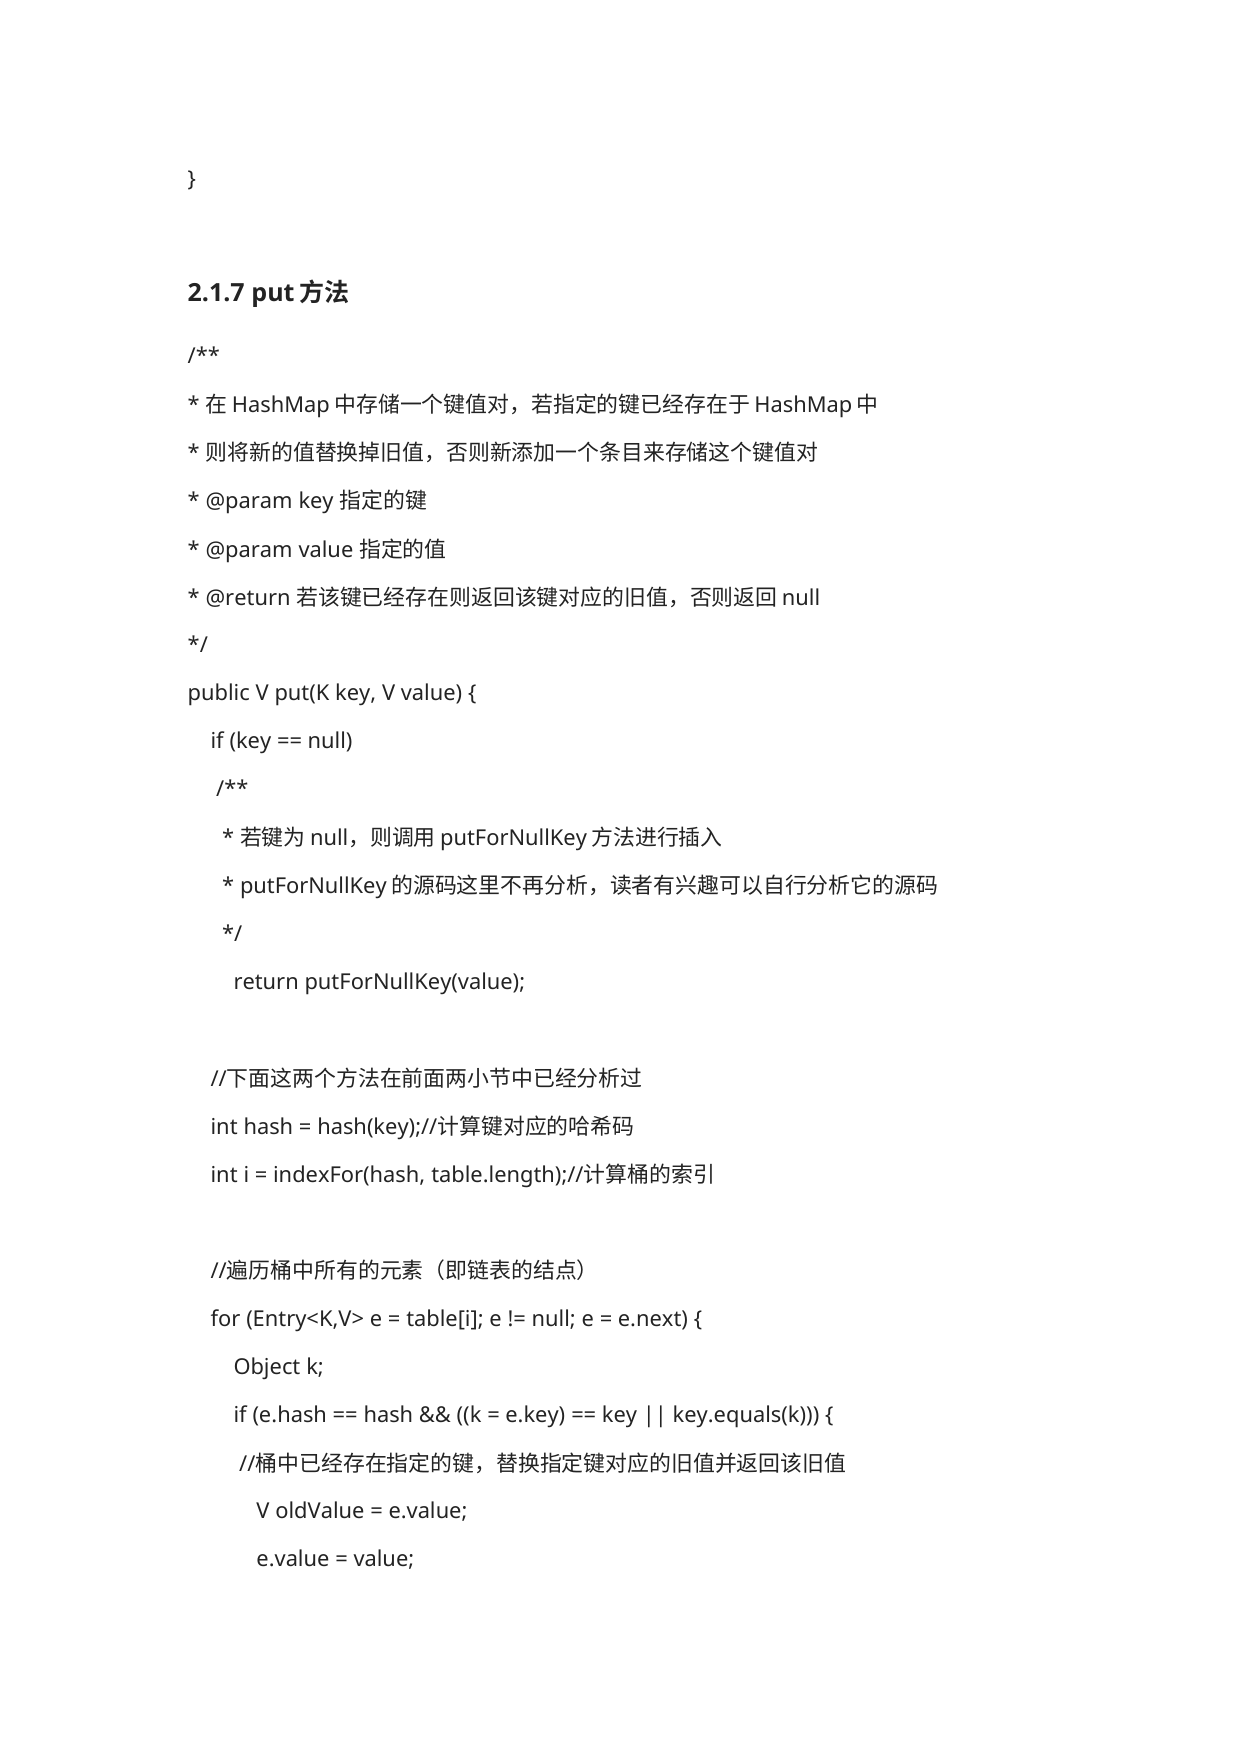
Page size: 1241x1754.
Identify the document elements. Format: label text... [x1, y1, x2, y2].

text //桶中已经存在指定的键，替换指定键对应的旧值并返回该旧值 [187, 1446, 1053, 1478]
text /** [187, 772, 1053, 804]
text public V put(K key, V value) { [187, 676, 1053, 708]
text for (Entry<K,V> e = table[i]; e != null; e = e.next) { [187, 1301, 1053, 1334]
text int hash = hash(key);//计算键对应的哈希码 [187, 1109, 1053, 1141]
text * putForNullKey的源码这里不再分析，读者有兴趣可以自行分析它的源码 [187, 868, 1053, 901]
text * @return 若该键已经存在则返回该键对应的旧值，否则返回null [187, 579, 1053, 612]
text /** [187, 339, 1053, 371]
text //下面这两个方法在前面两小节中已经分析过 [187, 1061, 1053, 1093]
text * @param key 指定的键 [187, 483, 1053, 516]
text V oldValue = e.value; [187, 1494, 1053, 1526]
text return putForNullKey(value); [187, 964, 1053, 997]
text if (e.hash == hash && ((k = e.key) == key || key.equals(k))) { [187, 1398, 1053, 1430]
text } [187, 162, 1053, 194]
text * 则将新的值替换掉旧值，否则新添加一个条目来存储这个键值对 [187, 435, 1053, 468]
text e.value = value; [187, 1542, 1053, 1574]
text Object k; [187, 1349, 1053, 1382]
text //遍历桶中所有的元素（即链表的结点） [187, 1253, 1053, 1286]
text * 在HashMap中存储一个键值对，若指定的键已经存在于HashMap中 [187, 387, 1053, 419]
text if (key == null) [187, 724, 1053, 756]
text * 若键为null，则调用putForNullKey方法进行插入 [187, 820, 1053, 853]
text * @param value 指定的值 [187, 531, 1053, 564]
text */ [187, 628, 1053, 660]
text 2.1.7 put方法 [187, 258, 1053, 323]
text */ [187, 916, 1053, 949]
text int i = indexFor(hash, table.length);//计算桶的索引 [187, 1157, 1053, 1189]
